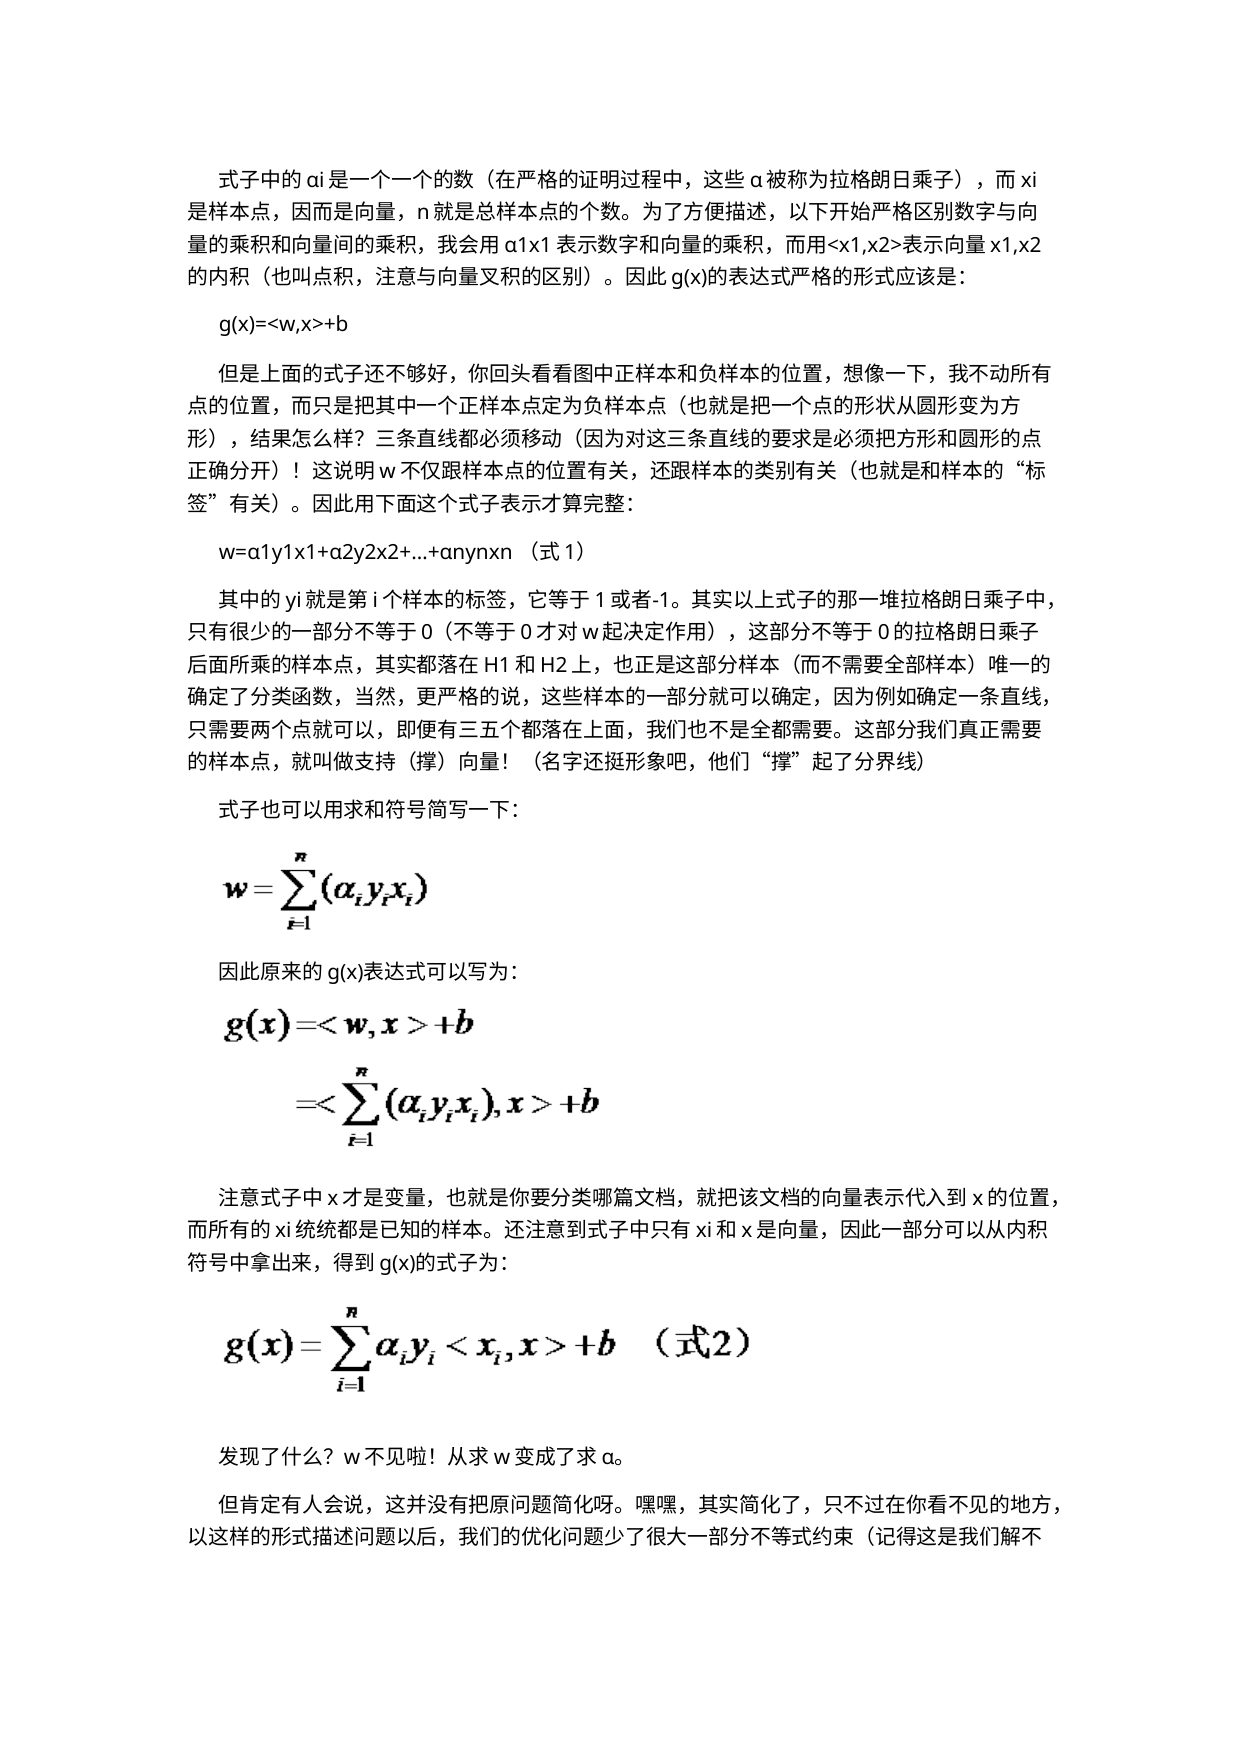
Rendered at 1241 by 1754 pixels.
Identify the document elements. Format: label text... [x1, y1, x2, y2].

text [187, 1487, 1053, 1552]
text 式子中的αi是一个一个的数（在严格的证明过程中，这些α被称为拉格朗日乘子），而xi是样本点，因而是向量，n就是总样本点的个数。为了方便描述，以下开始严格区别数字与向量的乘积和向量间的乘积，我会用α1x1表示数字和向量的乘积，而用<x1,x2>表示向量x1,x2的内积（也叫点积，注意与向量叉积的区别）。因此g(x)的表达式严格的形式应该是： [187, 162, 1053, 292]
text 注意式子中x才是变量，也就是你要分类哪篇文档，就把该文档的向量表示代入到 x的位置，而所有的xi统统都是已知的样本。还注意到式子中只有xi和x是向量，因此一部分可以从内积符号中拿出来，得到g(x)的式子为： [187, 1180, 1053, 1278]
picture [218, 840, 432, 938]
picture [218, 1002, 604, 1156]
text 发现了什么？w不见啦！从求w变成了求α。 [187, 1439, 1053, 1471]
text 但是上面的式子还不够好，你回头看看图中正样本和负样本的位置，想像一下，我不动所有点的位置，而只是把其中一个正样本点定为负样本点（也就是把一个点的形状从圆形变为方形），结果怎么样？三条直线都必须移动（因为对这三条直线的要求是必须把方形和圆形的点正确分开）！这说明w不仅跟样本点的位置有关，还跟样本的类别有关（也就是和样本的“标签”有关）。因此用下面这个式子表示才算完整： [187, 356, 1053, 518]
text 式子也可以用求和符号简写一下： [187, 793, 1053, 825]
text w=α1y1x1+α2y2x2+…+αnynxn （式1） [187, 534, 1053, 566]
text g(x)=<w,x>+b [187, 308, 1053, 340]
text 其中的yi就是第i个样本的标签，它等于1或者-1。其实以上式子的那一堆拉格朗日乘子中，只有很少的一部分不等于0（不等于0才对w起决定作用），这部分不等于0的拉格朗日乘子后面所乘的样本点，其实都落在H1和H2上，也正是这部分样本（而不需要全部样本）唯一的确定了分类函数，当然，更严格的说，这些样本的一部分就可以确定，因为例如确定一条直线，只需要两个点就可以，即便有三五个都落在上面，我们也不是全都需要。这部分我们真正需要的样本点，就叫做支持（撑）向量！（名字还挺形象吧，他们“撑”起了分界线） [187, 582, 1053, 777]
text 因此原来的g(x)表达式可以写为： [187, 954, 1053, 986]
picture [218, 1293, 757, 1400]
